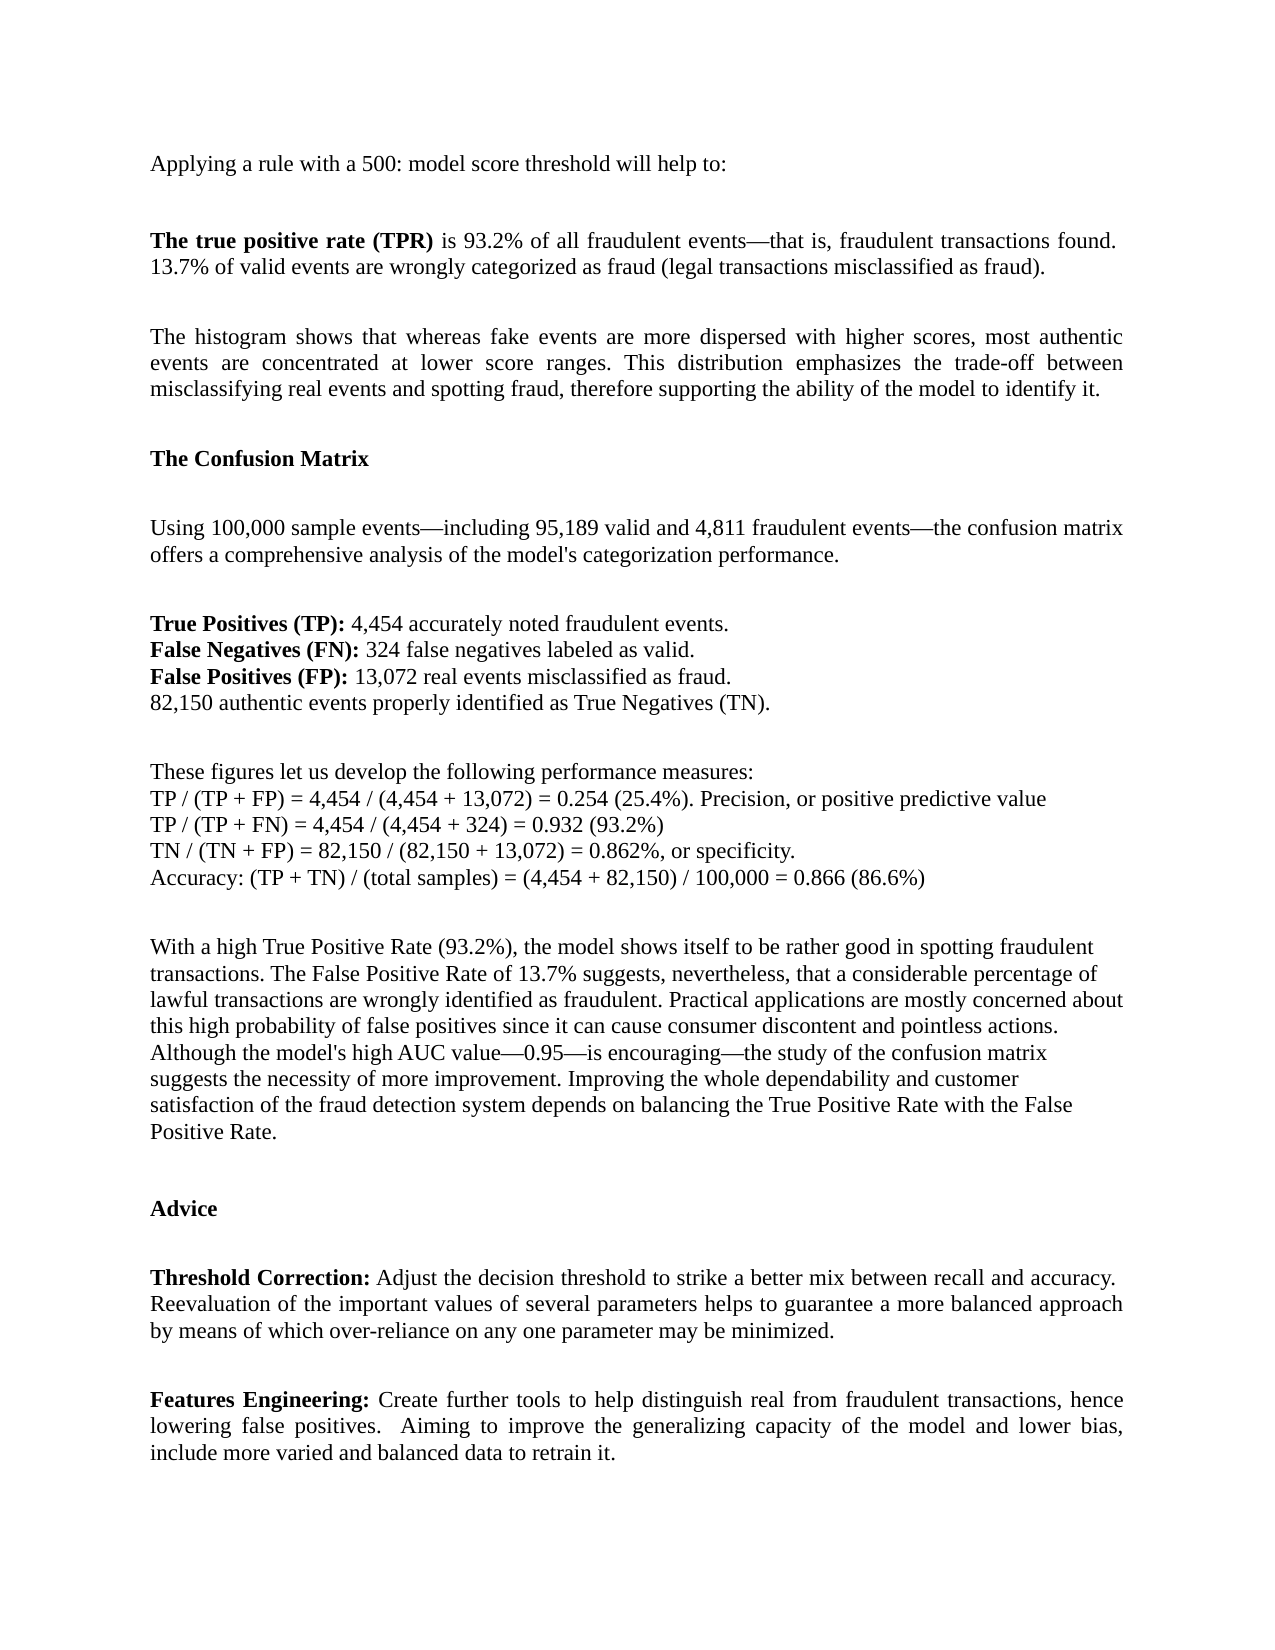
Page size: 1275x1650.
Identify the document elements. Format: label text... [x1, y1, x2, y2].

text These figures let us develop the following performance measures: TP / (TP + FP) = 4,454 / (4,454 + 13,072) = 0.254 (25.4%). Precision, or positive predictive value TP / (TP + FN) = 4,454 / (4,454 + 324) = 0.932 (93.2%) TN / (TN + FP) = 82,150 / (82,150 + 13,072) = 0.862%, or specificity. Accuracy: (TP + TN) / (total samples) = (4,454 + 82,150) / 100,000 = 0.866 (86.6%) [150, 732, 1125, 890]
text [150, 150, 1125, 210]
text Features Engineering: Create further tools to help distinguish real from fraudulent transactions, hence lowering false positives. Aiming to improve the generalizing capacity of the model and lower bias, include more varied and balanced data to retrain it. [150, 1360, 1125, 1465]
text Using 100,000 sample events—including 95,189 valid and 4,811 fraudulent events—the confusion matrix offers a comprehensive analysis of the model's categorization performance. [150, 488, 1125, 567]
text With a high True Positive Rate (93.2%), the model shows itself to be rather good in spotting fraudulent transactions. The False Positive Rate of 13.7% suggests, nevertheless, that a considerable percentage of lawful transactions are wrongly identified as fraudulent. Practical applications are mostly concerned about this high probability of false positives since it can cause consumer discontent and pointless actions. Although the model's high AUC value—0.95—is encouraging—the study of the confusion matrix suggests the necessity of more improvement. Improving the whole dependability and customer satisfaction of the fraud detection system depends on balancing the True Positive Rate with the False Positive Rate. [150, 907, 1125, 1178]
text True Positives (TP): 4,454 accurately noted fraudulent events. False Negatives (FN): 324 false negatives labeled as valid. False Positives (FP): 13,072 real events misclassified as fraud. 82,150 authentic events properly identified as True Negatives (TN). [150, 584, 1125, 715]
text The Confusion Matrix [150, 418, 1125, 471]
text Threshold Correction: Adjust the decision threshold to strike a better mix between recall and accuracy. Reevaluation of the important values of several parameters helps to guarantee a more balanced approach by means of which over-reliance on any one parameter may be minimized. [150, 1238, 1125, 1343]
text The true positive rate (TPR) is 93.2% of all fraudulent events—that is, fraudulent transactions found. 13.7% of valid events are wrongly categorized as fraud (legal transactions misclassified as fraud). [150, 227, 1125, 280]
text The histogram shows that whereas fake events are more dispersed with higher scores, most authentic events are concentrated at lower score ranges. This distribution emphasizes the trade-off between misclassifying real events and spotting fraud, therefore supporting the ability of the model to identify it. [150, 296, 1125, 402]
text Advice [150, 1195, 1125, 1221]
